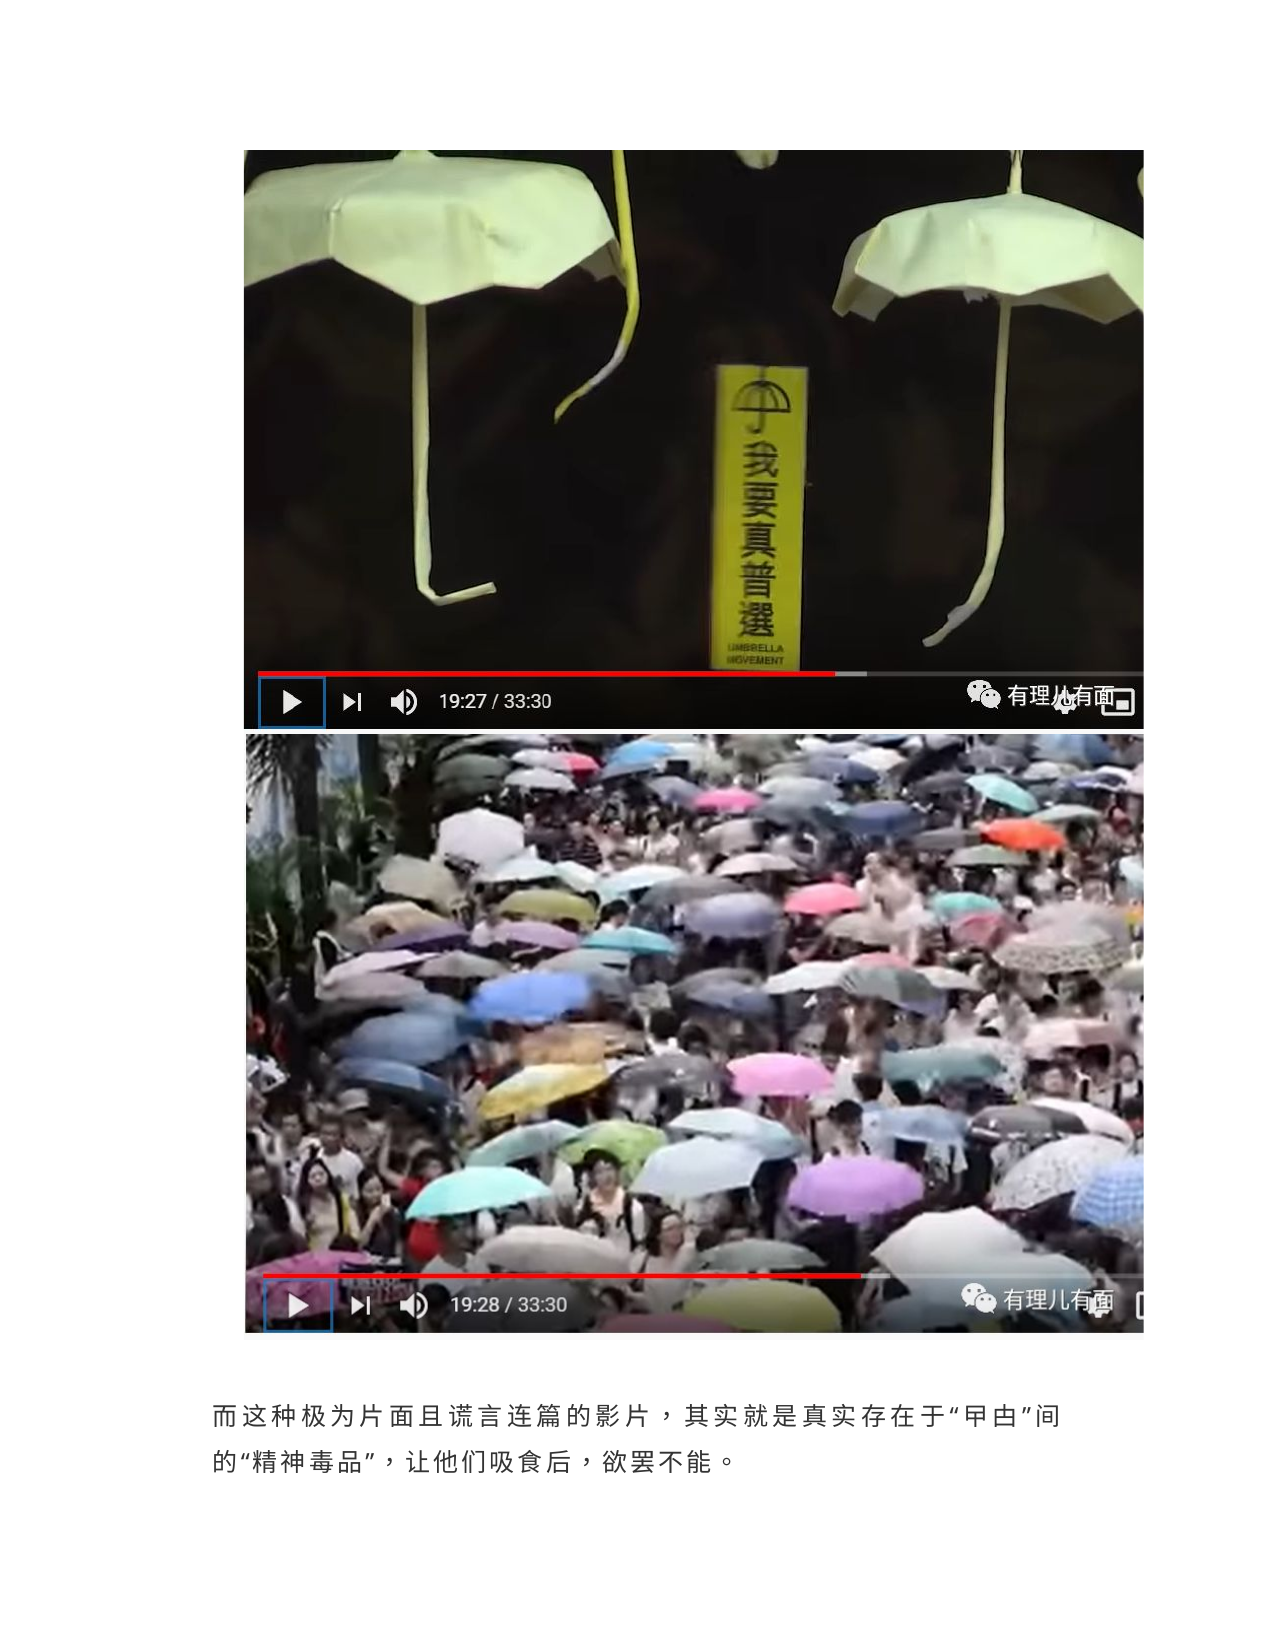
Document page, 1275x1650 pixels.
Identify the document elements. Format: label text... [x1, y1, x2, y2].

picture [243, 150, 1144, 1340]
text 而这种极为片面且谎言连篇的影片，其实就是真实存在于“曱甴”间的“精神毒品”，让他们吸食后，欲罢不能。 [212, 1386, 1062, 1479]
